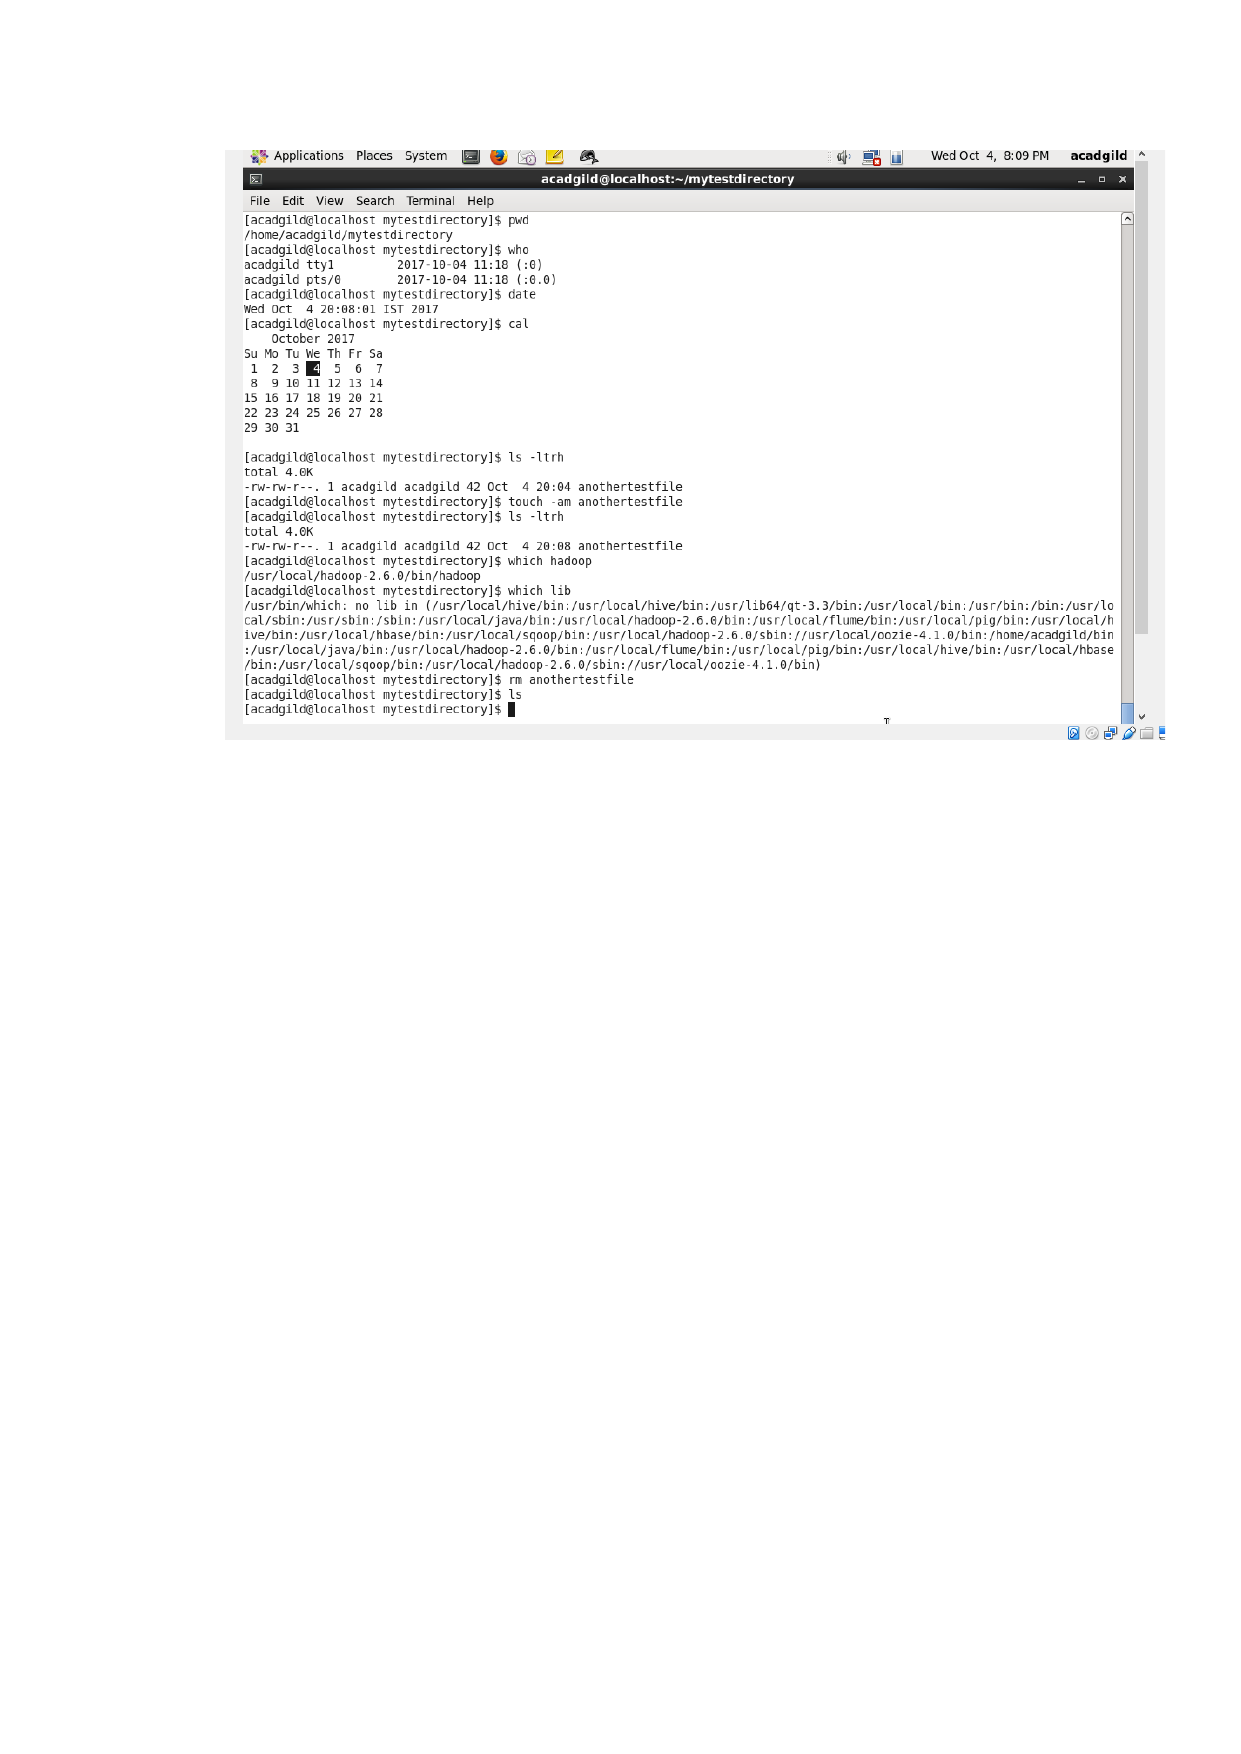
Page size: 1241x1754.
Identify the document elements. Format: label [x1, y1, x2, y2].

picture [225, 150, 1166, 740]
